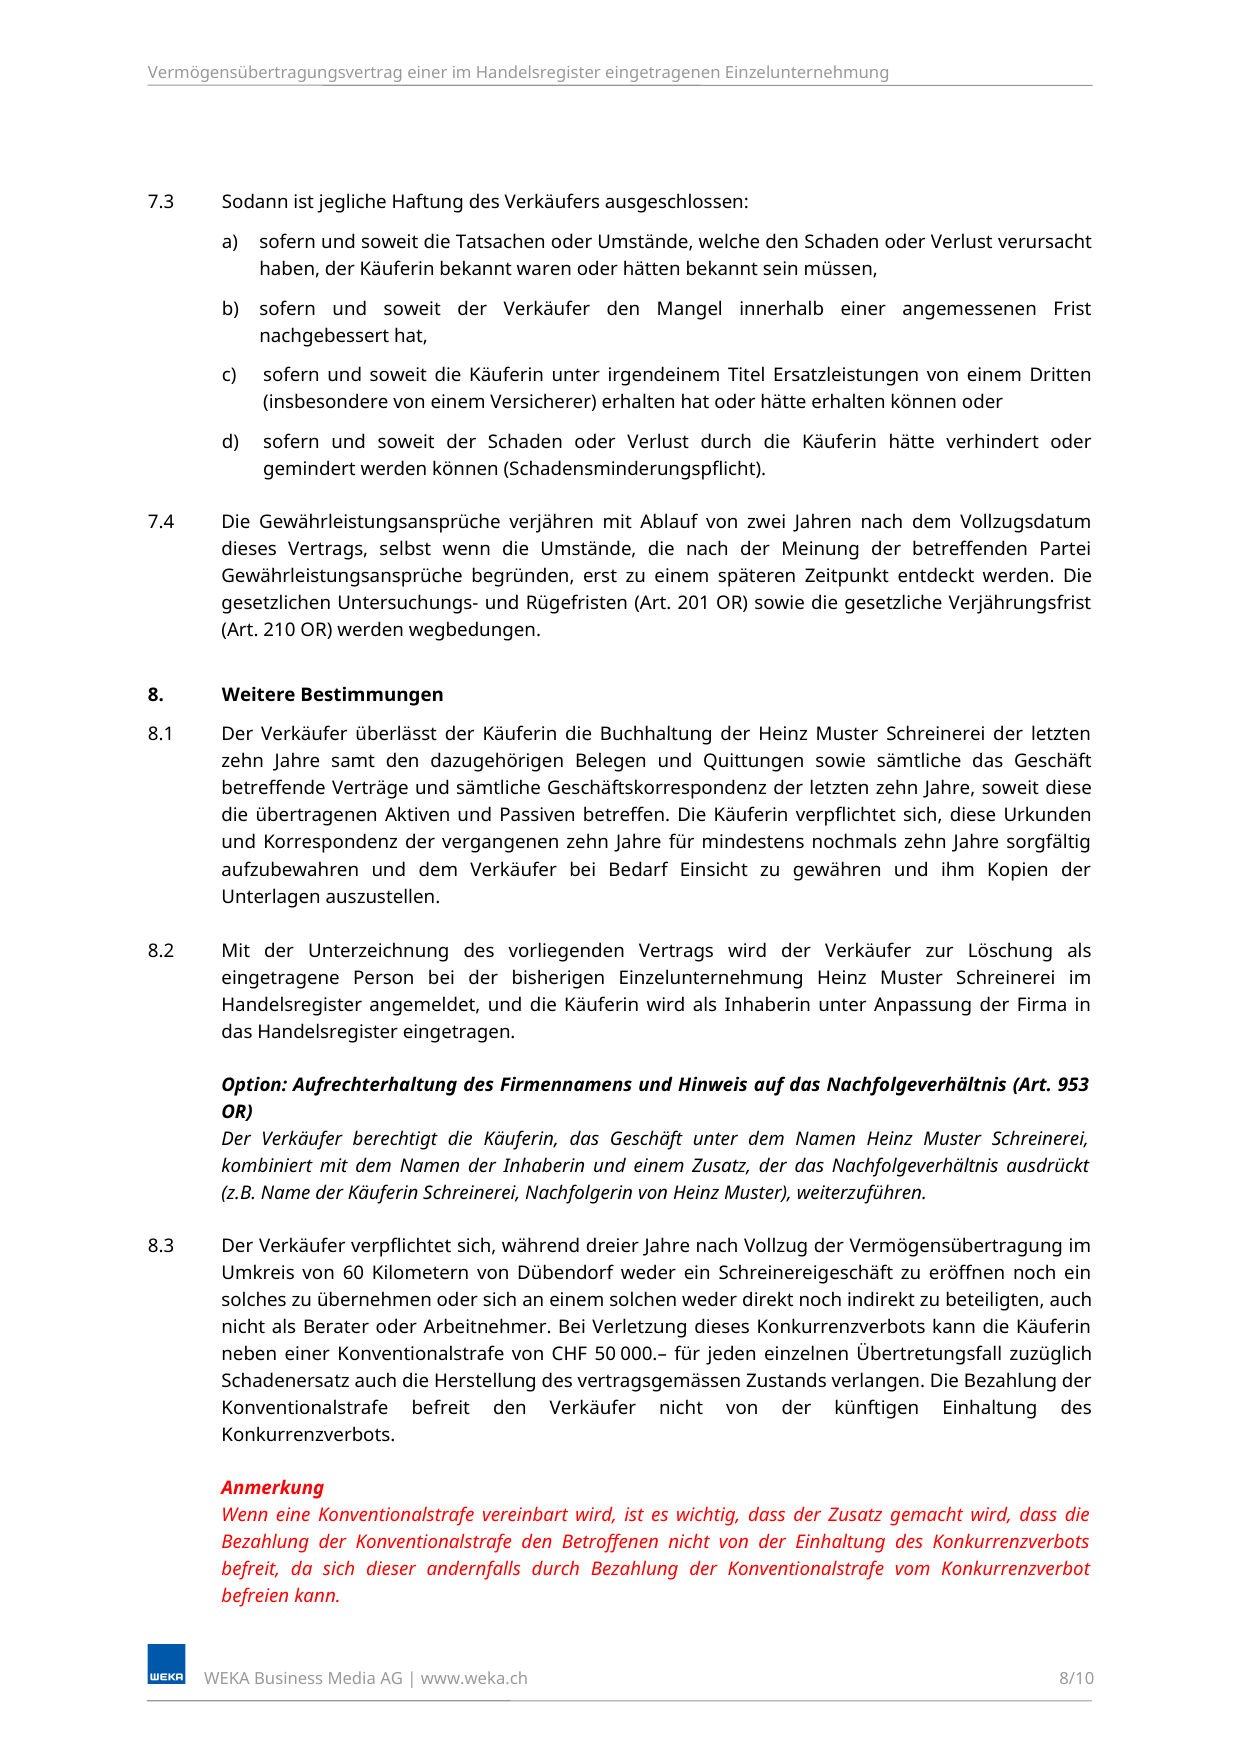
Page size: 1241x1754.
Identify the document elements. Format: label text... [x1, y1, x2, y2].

picture [147, 1644, 186, 1684]
text Der Verkäufer berechtigt die Käuferin, das Geschäft unter dem Namen Heinz Muster Schreinerei, kombiniert mit dem Namen der Inhaberin und einem Zusatz, der das Nachfolgeverhältnis ausdrückt (z.B. Name der Käuferin Schreinerei, Nachfolgerin von Heinz Muster), weiterzuführen. [221, 1124, 1092, 1205]
text Anmerkung [221, 1473, 1092, 1500]
list sofern und soweit der Verkäufer den Mangel innerhalb einer angemessenen Frist nachgebessert hat, [222, 293, 1092, 348]
list sofern und soweit die Käuferin unter irgendeinem Titel Ersatzleistungen von einem Dritten (insbesondere von einem Versicherer) erhalten hat oder hätte erhalten können oder [222, 360, 1092, 414]
list sofern und soweit die Tatsachen oder Umstände, welche den Schaden oder Verlust verursacht haben, der Käuferin bekannt waren oder hätten bekannt sein müssen, [222, 227, 1092, 281]
text 7.3 Sodann ist jegliche Haftung des Verkäufers ausgeschlossen: [148, 187, 1092, 214]
text 8.3 Der Verkäufer verpflichtet sich, während dreier Jahre nach Vollzug der Vermögensübertragung im Umkreis von 60 Kilometern von Dübendorf weder ein Schreinereigeschäft zu eröffnen noch ein solches zu übernehmen oder sich an einem solchen weder direkt noch indirekt zu beteiligten, auch nicht als Berater oder Arbeitnehmer. Bei Verletzung dieses Konkurrenzverbots kann die Käuferin neben einer Konventionalstrafe von CHF 50 000.– für jeden einzelnen Übertretungsfall zuzüglich Schadenersatz auch die Herstellung des vertragsgemässen Zustands verlangen. Die Bezahlung der Konventionalstrafe befreit den Verkäufer nicht von der künftigen Einhaltung des Konkurrenzverbots. [148, 1230, 1092, 1447]
text Option: Aufrechterhaltung des Firmennamens und Hinweis auf das Nachfolgeverhältnis (Art. 953 OR) [221, 1069, 1092, 1124]
text 8. Weitere Bestimmungen [148, 679, 1092, 706]
text 8.2 Mit der Unterzeichnung des vorliegenden Vertrags wird der Verkäufer zur Löschung als eingetragene Person bei der bisherigen Einzelunternehmung Heinz Muster Schreinerei im Handelsregister angemeldet, und die Käuferin wird als Inhaberin unter Anpassung der Firma in das Handelsregister eingetragen. [148, 936, 1092, 1044]
text 8.1 Der Verkäufer überlässt der Käuferin die Buchhaltung der Heinz Muster Schreinerei der letzten zehn Jahre samt den dazugehörigen Belegen und Quittungen sowie sämtliche das Geschäft betreffende Verträge und sämtliche Geschäftskorrespondenz der letzten zehn Jahre, soweit diese die übertragenen Aktiven und Passiven betreffen. Die Käuferin verpflichtet sich, diese Urkunden und Korrespondenz der vergangenen zehn Jahre für mindestens nochmals zehn Jahre sorgfältig aufzubewahren und dem Verkäufer bei Bedarf Einsicht zu gewähren und ihm Kopien der Unterlagen auszustellen. [148, 719, 1092, 908]
text 7.4 Die Gewährleistungsansprüche verjähren mit Ablauf von zwei Jahren nach dem Vollzugsdatum dieses Vertrags, selbst wenn die Umstände, die nach der Meinung der betreffenden Partei Gewährleistungsansprüche begründen, erst zu einem späteren Zeitpunkt entdeckt werden. Die gesetzlichen Untersuchungs- und Rügefristen (Art. 201 OR) sowie die gesetzliche Verjährungsfrist (Art. 210 OR) werden wegbedungen. [148, 506, 1092, 642]
list sofern und soweit der Schaden oder Verlust durch die Käuferin hätte verhindert oder gemindert werden können (Schadensminderungspflicht). [222, 427, 1092, 481]
text Wenn eine Konventionalstrafe vereinbart wird, ist es wichtig, dass der Zusatz gemacht wird, dass die Bezahlung der Konventionalstrafe den Betroffenen nicht von der Einhaltung des Konkurrenzverbots befreit, da sich dieser andernfalls durch Bezahlung der Konventionalstrafe vom Konkurrenzverbot befreien kann. [221, 1500, 1092, 1608]
